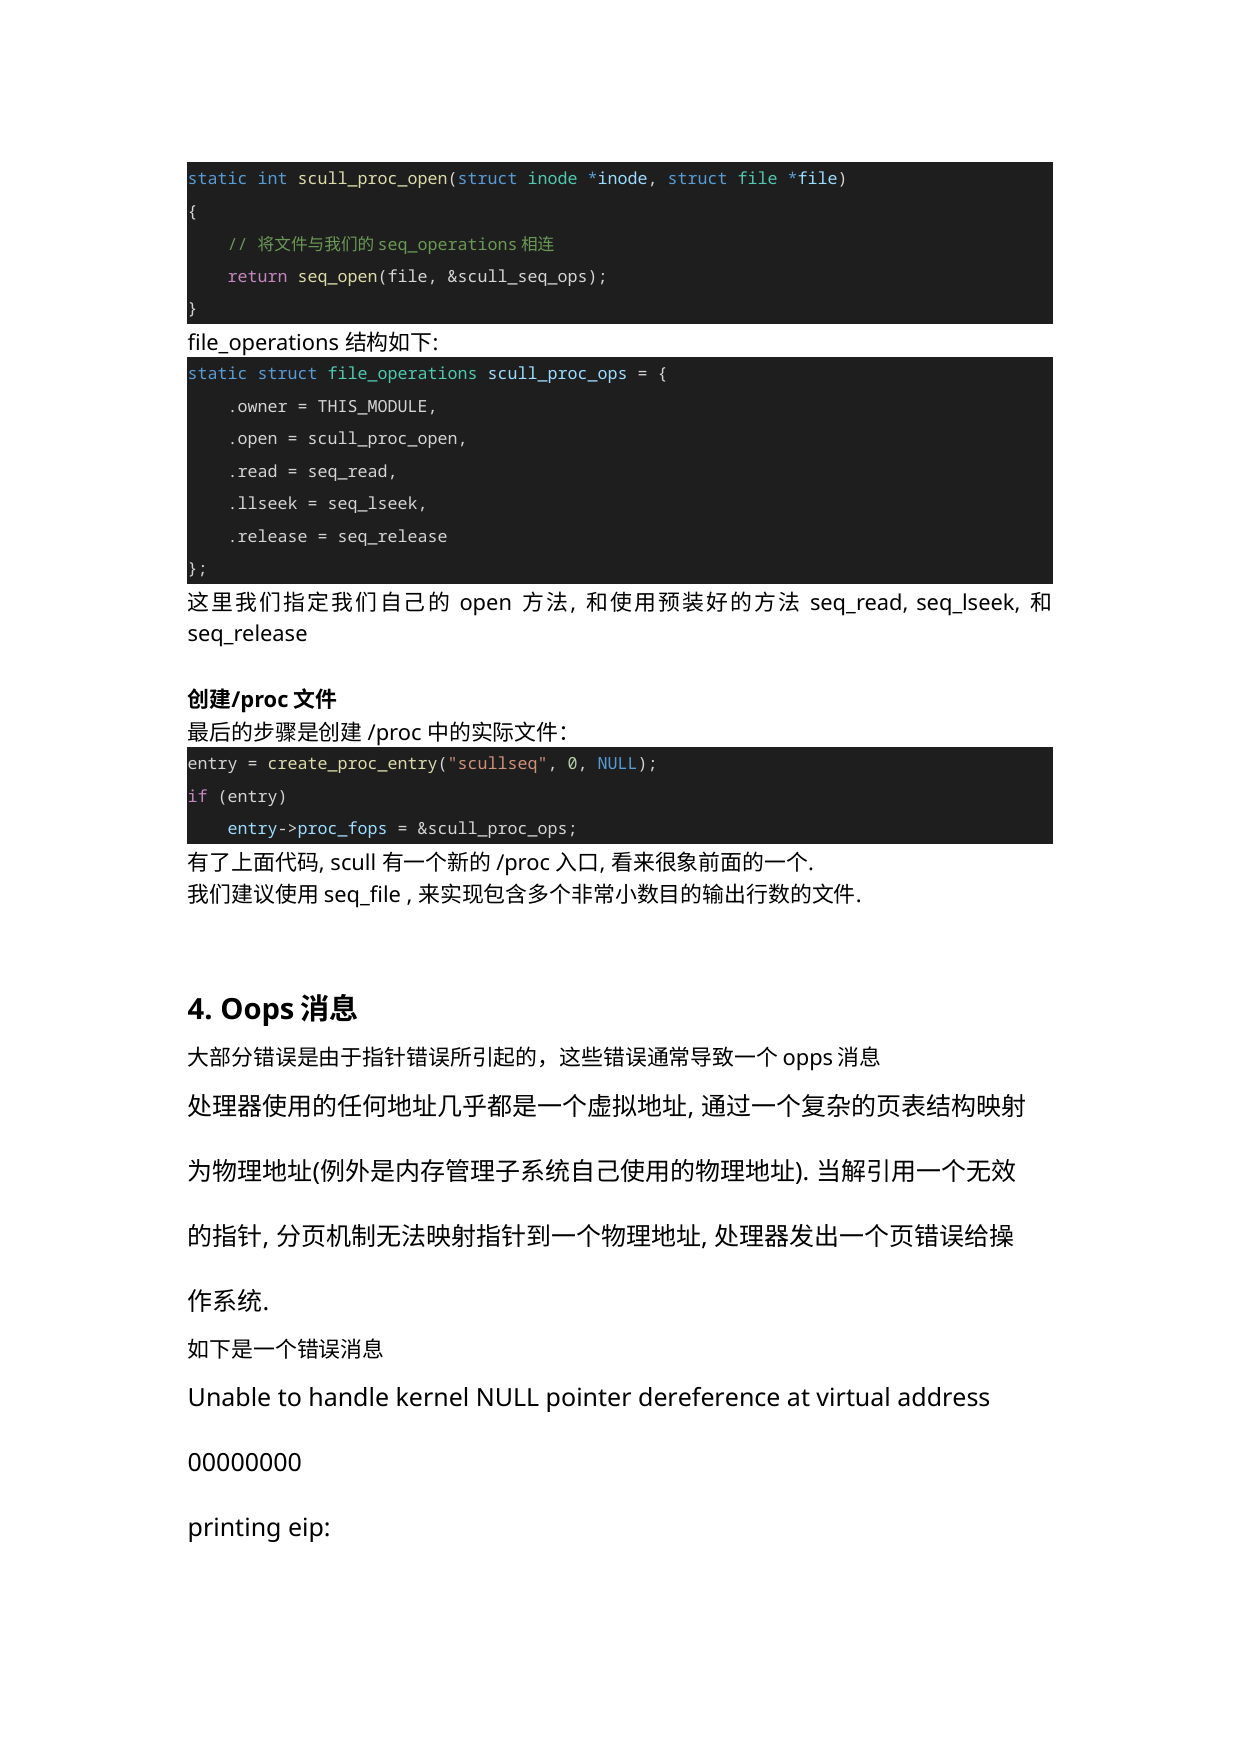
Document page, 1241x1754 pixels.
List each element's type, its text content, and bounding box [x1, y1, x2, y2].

text 为物理地址(例外是内存管理子系统自己使用的物理地址). 当解引用一个无效 [187, 1137, 1053, 1202]
list 大部分错误是由于指针错误所引起的，这些错误通常导致一个opps消息 [187, 1039, 1053, 1072]
text return seq_open(file, &scull_seq_ops); [187, 259, 1053, 292]
text 处理器使用的任何地址几乎都是一个虚拟地址, 通过一个复杂的页表结构映射 [187, 1072, 1053, 1137]
text entry = create_proc_entry("scullseq", 0, NULL); [187, 747, 1053, 779]
text .release = seq_release [187, 519, 1053, 552]
list 有了上面代码, scull 有一个新的 /proc 入口, 看来很象前面的一个. [187, 844, 1053, 877]
text 的指针, 分页机制无法映射指针到一个物理地址, 处理器发出一个页错误给操 [187, 1202, 1053, 1267]
list 最后的步骤是创建 /proc 中的实际文件： [187, 714, 1053, 747]
list 创建/proc文件 [187, 682, 1053, 714]
text .llseek = seq_lseek, [187, 487, 1053, 519]
list 这里我们指定我们自己的 open 方法, 和使用预装好的方法 seq_read, seq_lseek, 和 seq_release [187, 584, 1053, 649]
text 00000000 [187, 1429, 1053, 1494]
text .open = scull_proc_open, [187, 422, 1053, 454]
text { [187, 194, 1053, 227]
text .owner = THIS_MODULE, [187, 389, 1053, 422]
text // 将文件与我们的seq_operations相连 [187, 227, 1053, 259]
text static int scull_proc_open(struct inode *inode, struct file *file) [187, 162, 1053, 194]
text if (entry) [187, 779, 1053, 812]
text } [187, 292, 1053, 324]
list file_operations 结构如下: [187, 324, 1053, 357]
text }; [187, 552, 1053, 584]
text entry->proc_fops = &scull_proc_ops; [187, 812, 1053, 844]
list Oops消息 [187, 974, 1053, 1039]
text 作系统. [187, 1267, 1053, 1332]
text static struct file_operations scull_proc_ops = { [187, 357, 1053, 389]
list 如下是一个错误消息 [187, 1332, 1053, 1364]
text .read = seq_read, [187, 454, 1053, 487]
text Unable to handle kernel NULL pointer dereference at virtual address [187, 1364, 1053, 1429]
text printing eip: [187, 1494, 1053, 1559]
list 我们建议使用 seq_file , 来实现包含多个非常小数目的输出行数的文件. [187, 877, 1053, 909]
